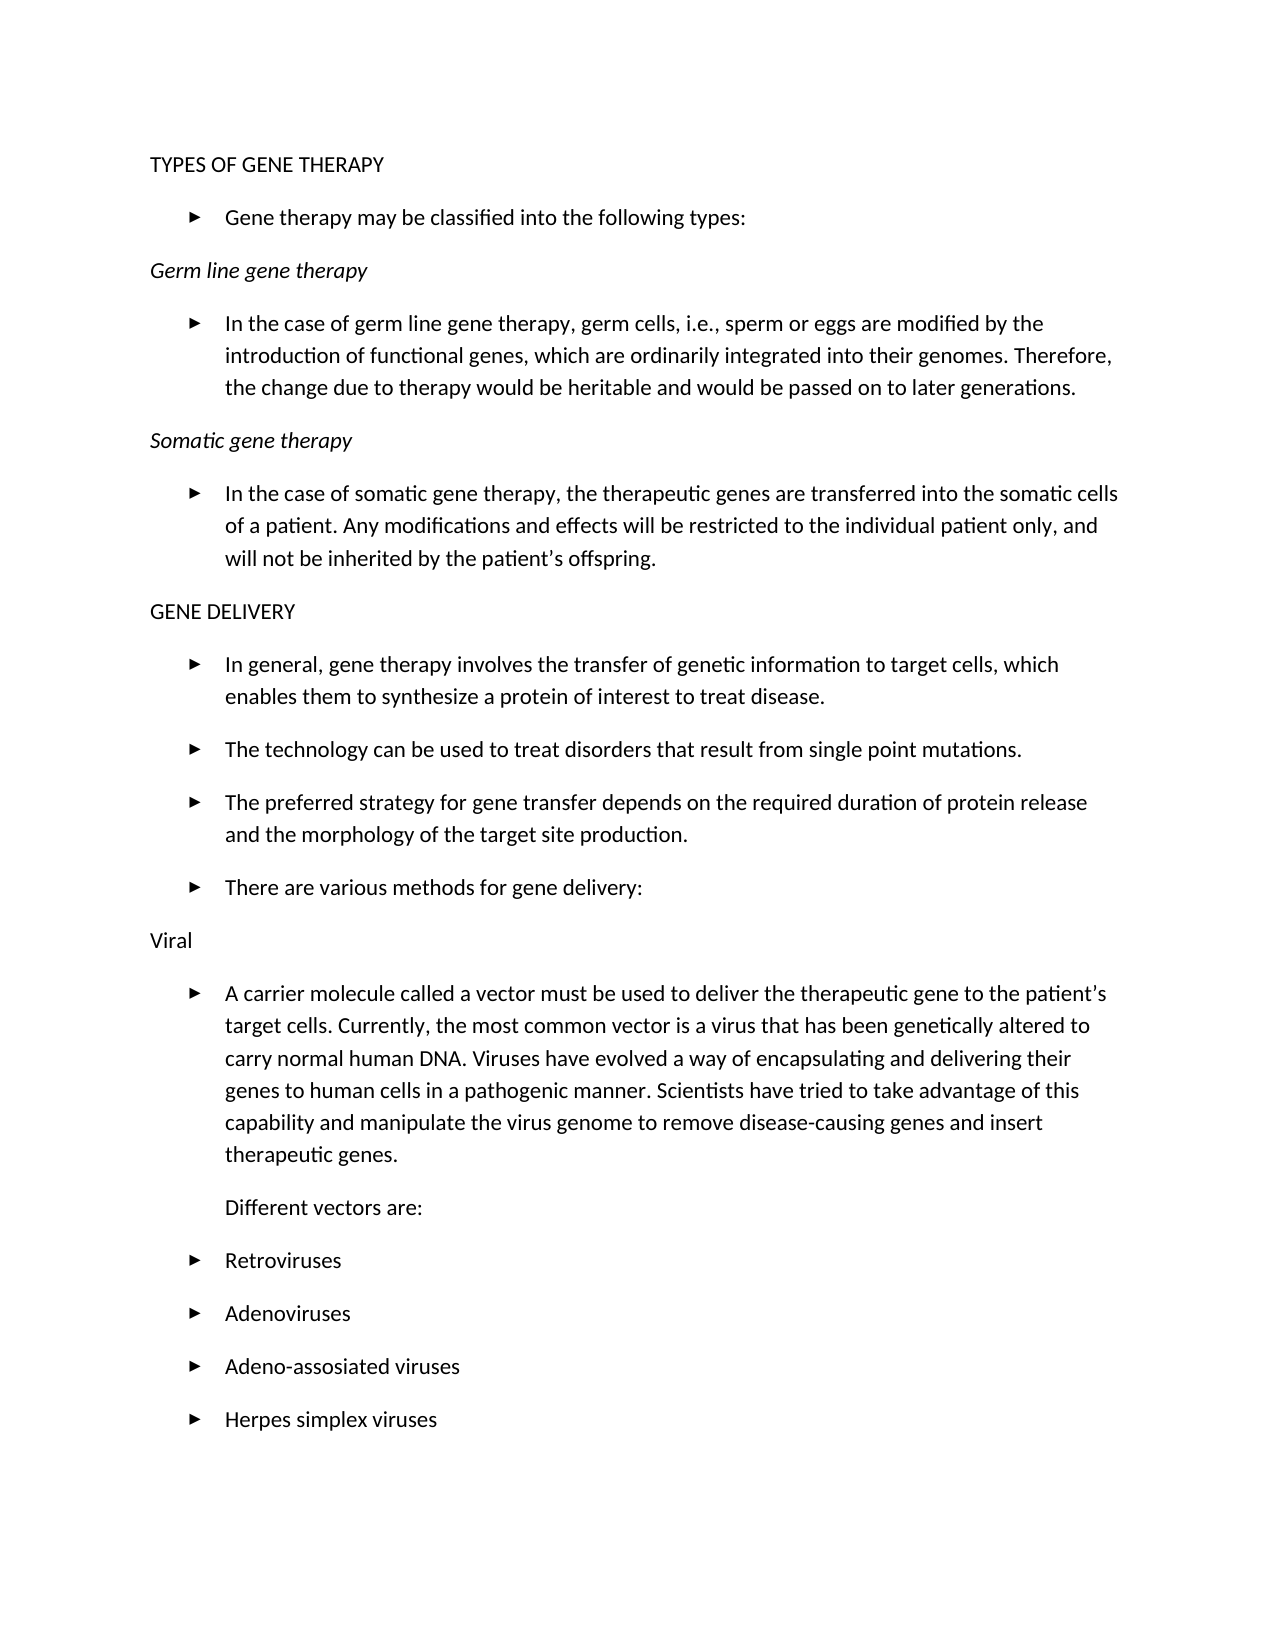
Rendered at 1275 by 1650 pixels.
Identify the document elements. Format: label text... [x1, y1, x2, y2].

list Herpes simplex viruses [187, 1405, 1125, 1433]
list Retroviruses [187, 1246, 1125, 1274]
text Different vectors are: [225, 1193, 1125, 1221]
list In the case of somatic gene therapy, the therapeutic genes are transferred into the somatic cells of a patient. Any modifications and effects will be restricted to the individual patient only, and will not be inherited by the patient’s offspring. [187, 479, 1125, 572]
list In general, gene therapy involves the transfer of genetic information to target cells, which enables them to synthesize a protein of interest to treat disease. [187, 650, 1125, 710]
text GENE DELIVERY [150, 597, 1125, 625]
list Adeno-assosiated viruses [187, 1352, 1125, 1380]
list There are various methods for gene delivery: [187, 873, 1125, 901]
text TYPES OF GENE THERAPY [150, 150, 1125, 178]
list A carrier molecule called a vector must be used to deliver the therapeutic gene to the patient’s target cells. Currently, the most common vector is a virus that has been genetically altered to carry normal human DNA. Viruses have evolved a way of encapsulating and delivering their genes to human cells in a pathogenic manner. Scientists have tried to take advantage of this capability and manipulate the virus genome to remove disease-causing genes and insert therapeutic genes. [187, 979, 1125, 1168]
list In the case of germ line gene therapy, germ cells, i.e., sperm or eggs are modified by the introduction of functional genes, which are ordinarily integrated into their genomes. Therefore, the change due to therapy would be heritable and would be passed on to later generations. [187, 309, 1125, 401]
list The preferred strategy for gene transfer depends on the required duration of protein release and the morphology of the target site production. [187, 788, 1125, 848]
text Somatic gene therapy [150, 426, 1125, 454]
text Viral [150, 926, 1125, 954]
list The technology can be used to treat disorders that result from single point mutations. [187, 735, 1125, 763]
text Germ line gene therapy [150, 256, 1125, 284]
list Gene therapy may be classified into the following types: [187, 203, 1125, 231]
list Adenoviruses [187, 1299, 1125, 1327]
